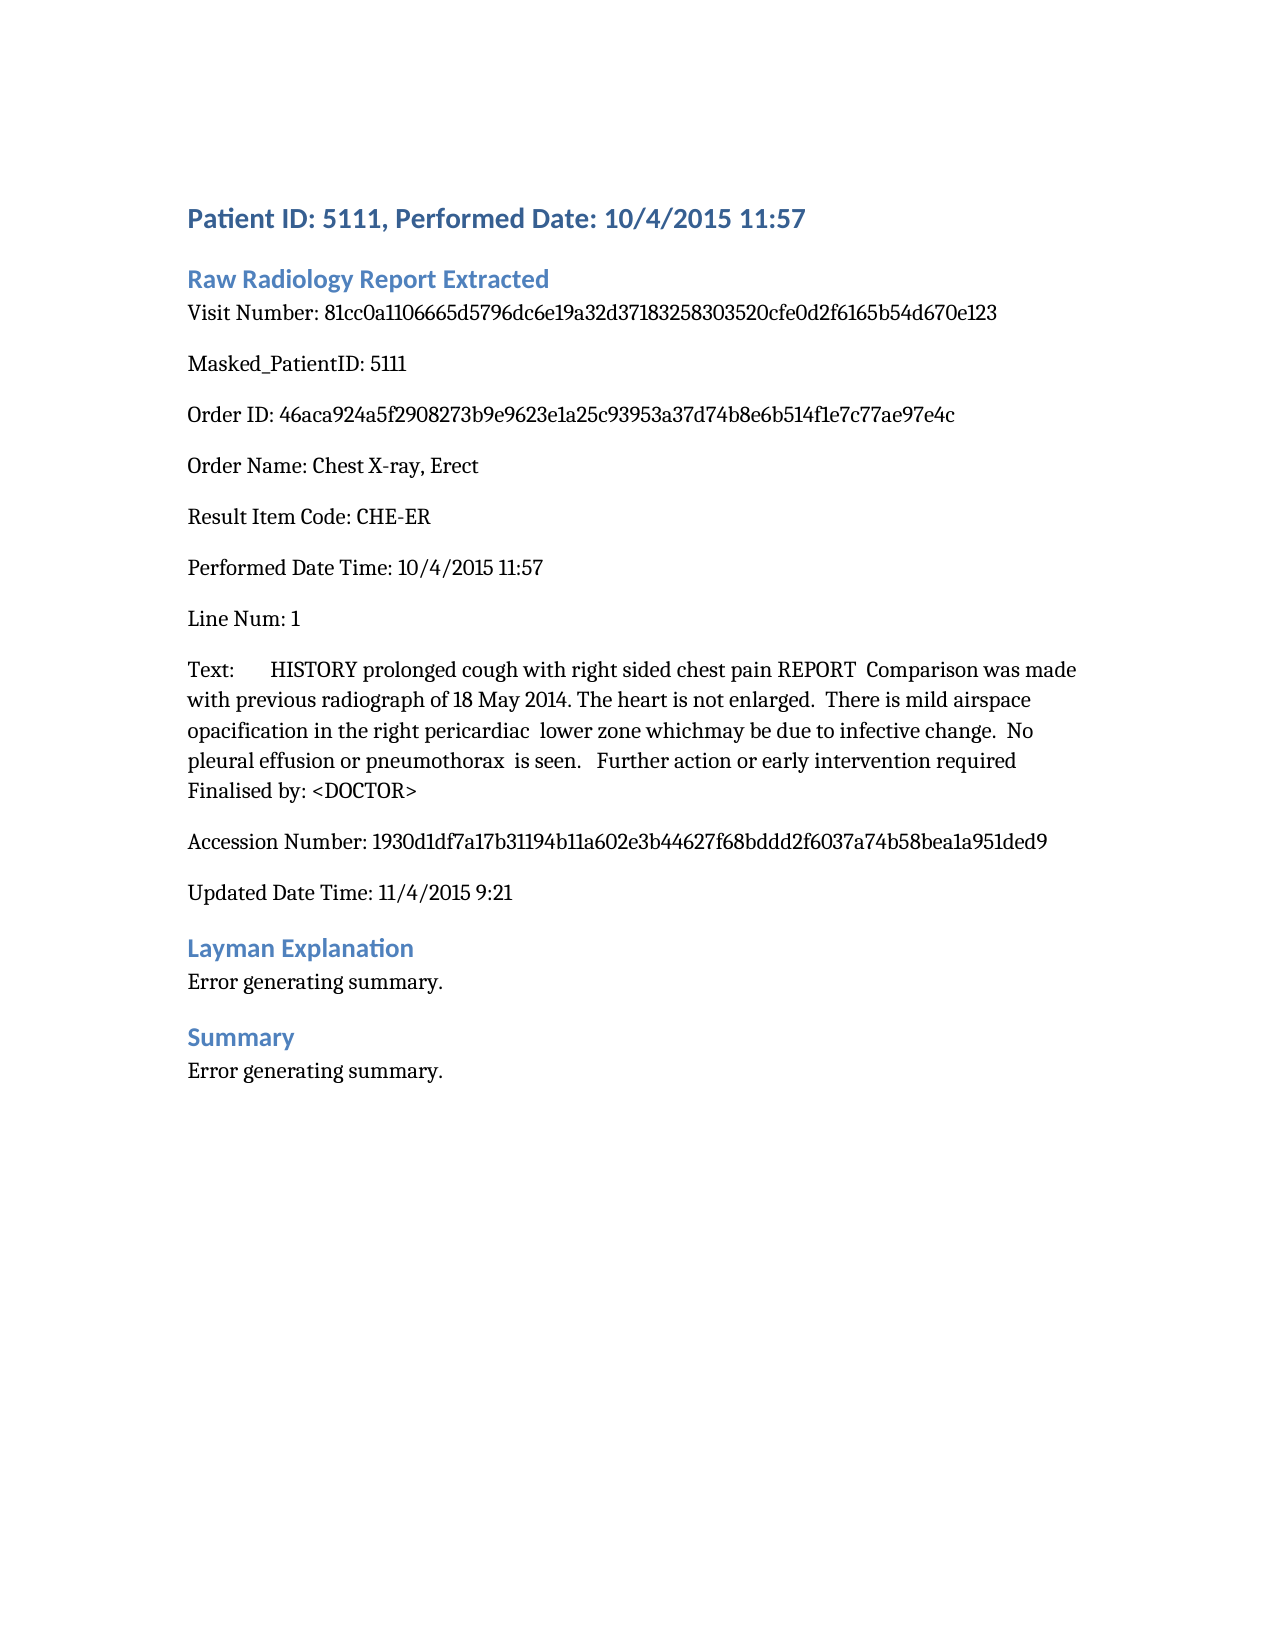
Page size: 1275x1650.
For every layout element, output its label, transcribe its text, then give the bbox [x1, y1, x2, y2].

text Performed Date Time: 10/4/2015 11:57 [187, 555, 1087, 581]
text Updated Date Time: 11/4/2015 9:21 [187, 880, 1087, 906]
text Error generating summary. [187, 969, 1087, 995]
text Order Name: Chest X-ray, Erect [187, 453, 1087, 479]
subtitle Layman Explanation [187, 931, 1087, 964]
text Accession Number: 1930d1df7a17b31194b11a602e3b44627f68bddd2f6037a74b58bea1a951ded9 [187, 829, 1087, 855]
text Masked_PatientID: 5111 [187, 351, 1087, 377]
subtitle Raw Radiology Report Extracted [187, 262, 1087, 295]
subtitle Patient ID: 5111, Performed Date: 10/4/2015 11:57 [187, 200, 1087, 236]
text Order ID: 46aca924a5f2908273b9e9623e1a25c93953a37d74b8e6b514f1e7c77ae97e4c [187, 402, 1087, 428]
text Result Item Code: CHE-ER [187, 504, 1087, 530]
text Text: HISTORY prolonged cough with right sided chest pain REPORT Comparison was made with previous radiograph of 18 May 2014. The heart is not enlarged. There is mild airspace opacification in the right pericardiac lower zone whichmay be due to infective change. No pleural effusion or pneumothorax is seen. Further action or early intervention required Finalised by: <DOCTOR> [187, 657, 1087, 804]
subtitle Summary [187, 1020, 1087, 1053]
text Error generating summary. [187, 1058, 1087, 1084]
text Visit Number: 81cc0a1106665d5796dc6e19a32d37183258303520cfe0d2f6165b54d670e123 [187, 300, 1087, 326]
text Line Num: 1 [187, 606, 1087, 632]
